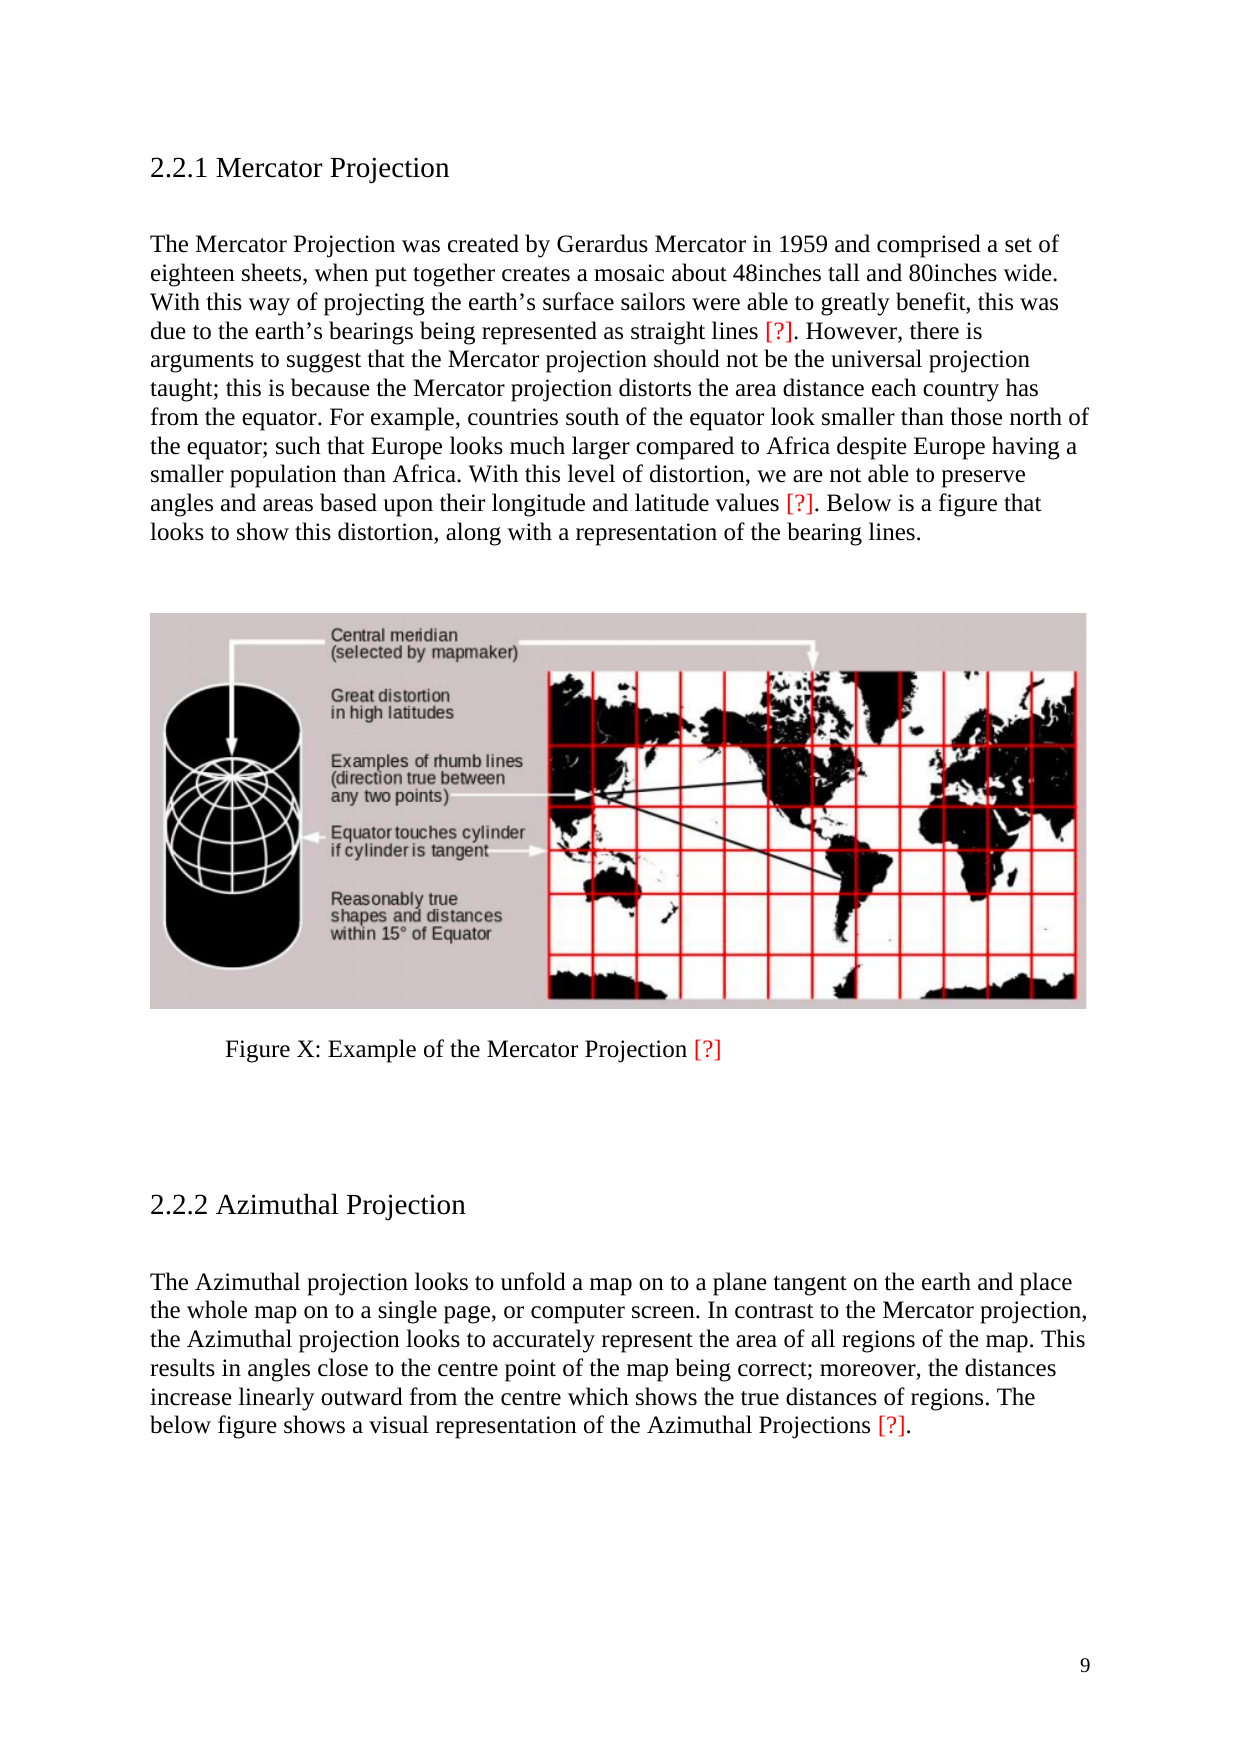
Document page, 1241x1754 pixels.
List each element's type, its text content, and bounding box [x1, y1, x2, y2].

picture [150, 613, 1087, 1009]
subtitle Mercator Projection [150, 150, 1090, 183]
text The Azimuthal projection looks to unfold a map on to a plane tangent on the earth and place the whole map on to a single page, or computer screen. In contrast to the Mercator projection, the Azimuthal projection looks to accurately represent the area of all regions of the map. This results in angles close to the centre point of the map being correct; moreover, the distances increase linearly outward from the centre which shows the true distances of regions. The below figure shows a visual representation of the Azimuthal Projections [?]. [150, 1267, 1090, 1439]
subtitle Azimuthal Projection [150, 1187, 1090, 1221]
text The Mercator Projection was created by Gerardus Mercator in 1959 and comprised a set of eighteen sheets, when put together creates a mosaic about 48inches tall and 80inches wide. With this way of projecting the earth’s surface sailors were able to greatly benefit, this was due to the earth’s bearings being represented as straight lines [?]. However, there is arguments to suggest that the Mercator projection should not be the universal projection taught; this is because the Mercator projection distorts the area distance each country has from the equator. For example, countries south of the equator look smaller than those north of the equator; such that Europe looks much larger compared to Africa despite Europe having a smaller population than Africa. With this level of distortion, we are not able to preserve angles and areas based upon their longitude and latitude values [?]. Below is a figure that looks to show this distortion, along with a representation of the bearing lines. [150, 229, 1090, 546]
